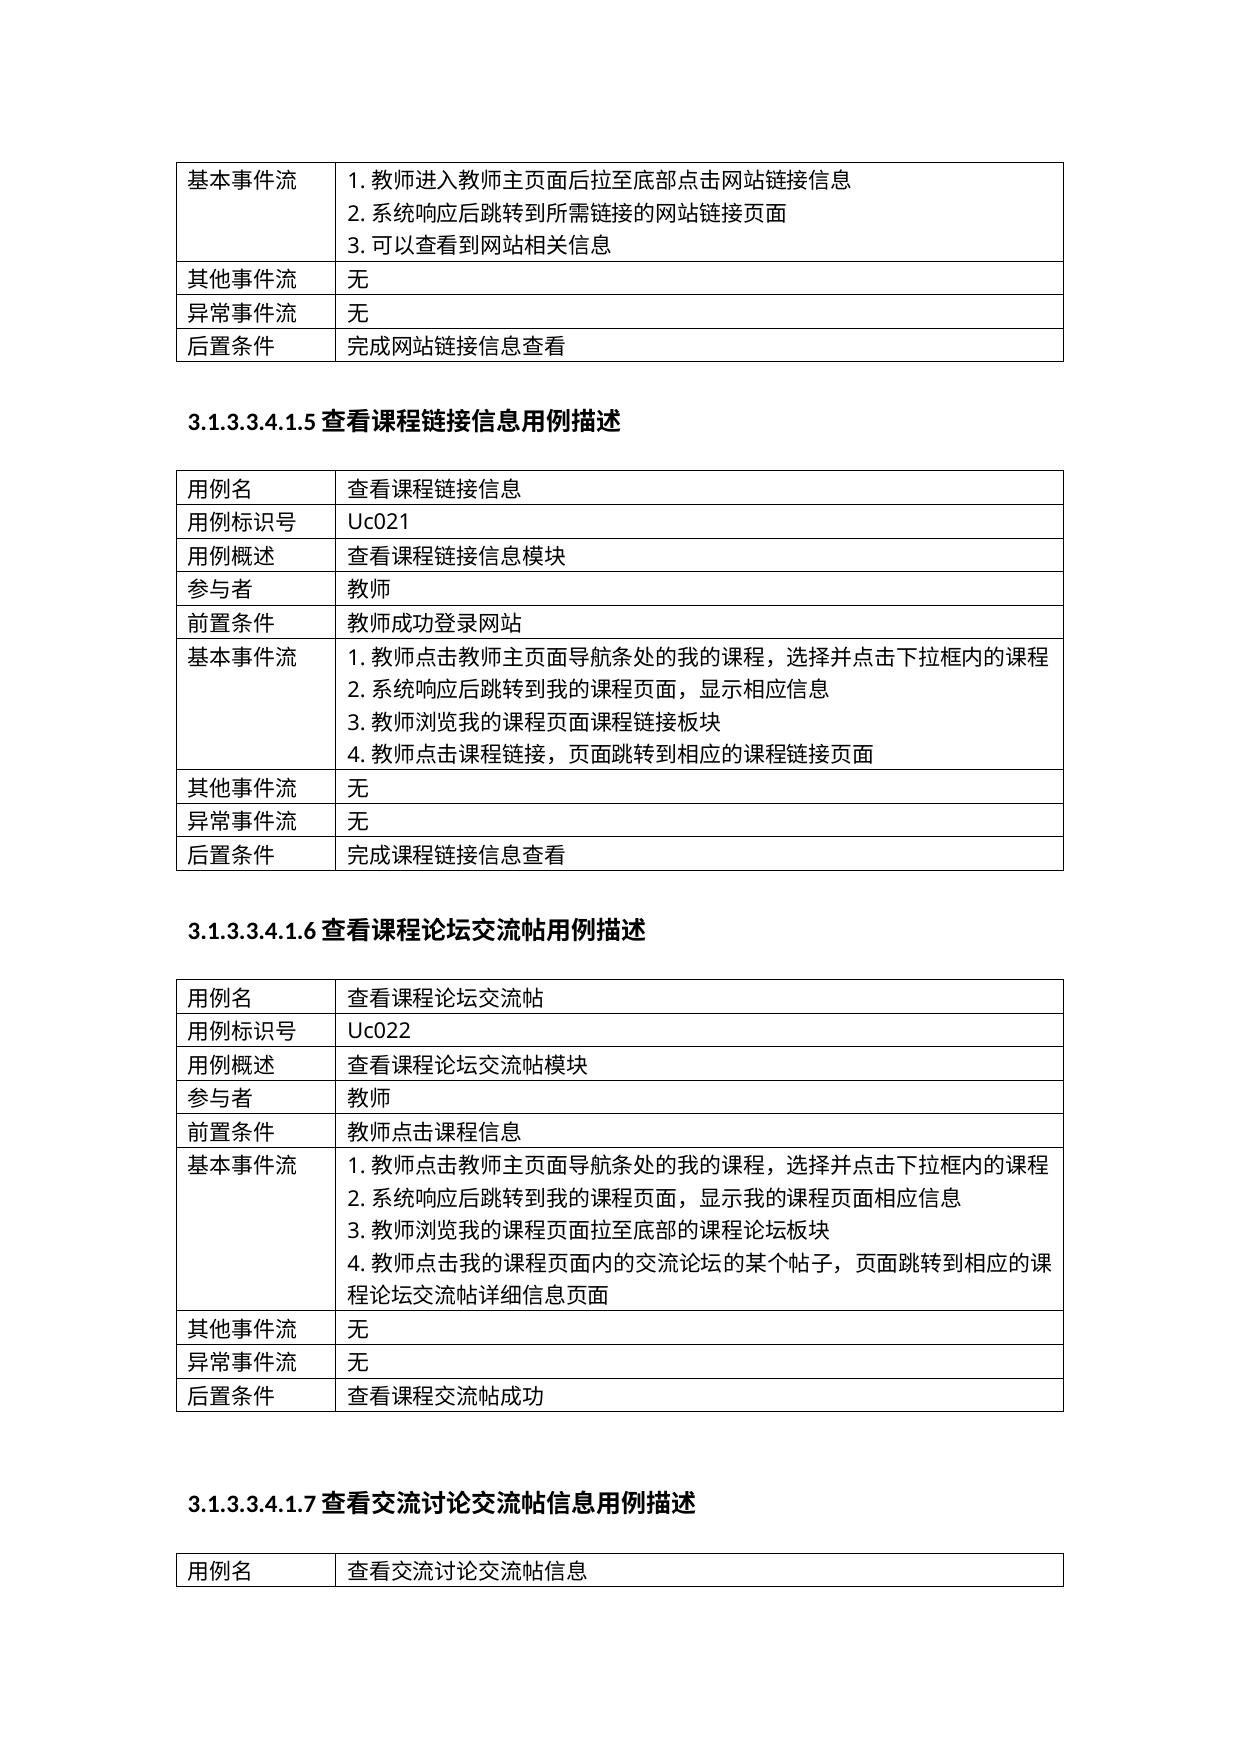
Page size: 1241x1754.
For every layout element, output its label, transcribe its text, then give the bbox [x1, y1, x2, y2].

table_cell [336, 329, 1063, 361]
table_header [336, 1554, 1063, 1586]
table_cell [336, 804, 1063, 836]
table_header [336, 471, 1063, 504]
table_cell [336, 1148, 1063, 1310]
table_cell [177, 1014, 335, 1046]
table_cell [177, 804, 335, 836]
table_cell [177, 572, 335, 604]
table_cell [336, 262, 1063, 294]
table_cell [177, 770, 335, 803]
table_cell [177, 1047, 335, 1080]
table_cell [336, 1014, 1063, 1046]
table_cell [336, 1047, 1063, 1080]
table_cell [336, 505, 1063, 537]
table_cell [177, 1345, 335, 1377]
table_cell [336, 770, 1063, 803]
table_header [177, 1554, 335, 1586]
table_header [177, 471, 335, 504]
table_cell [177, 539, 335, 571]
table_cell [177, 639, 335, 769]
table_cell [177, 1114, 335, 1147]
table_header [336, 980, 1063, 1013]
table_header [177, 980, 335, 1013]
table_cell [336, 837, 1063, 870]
subtitle 3.1.3.3.4.1.7查看交流讨论交流帖信息用例描述 [187, 1469, 1053, 1534]
subtitle 3.1.3.3.4.1.5查看课程链接信息用例描述 [187, 387, 1053, 452]
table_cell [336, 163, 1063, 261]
subtitle 3.1.3.3.4.1.6查看课程论坛交流帖用例描述 [187, 896, 1053, 961]
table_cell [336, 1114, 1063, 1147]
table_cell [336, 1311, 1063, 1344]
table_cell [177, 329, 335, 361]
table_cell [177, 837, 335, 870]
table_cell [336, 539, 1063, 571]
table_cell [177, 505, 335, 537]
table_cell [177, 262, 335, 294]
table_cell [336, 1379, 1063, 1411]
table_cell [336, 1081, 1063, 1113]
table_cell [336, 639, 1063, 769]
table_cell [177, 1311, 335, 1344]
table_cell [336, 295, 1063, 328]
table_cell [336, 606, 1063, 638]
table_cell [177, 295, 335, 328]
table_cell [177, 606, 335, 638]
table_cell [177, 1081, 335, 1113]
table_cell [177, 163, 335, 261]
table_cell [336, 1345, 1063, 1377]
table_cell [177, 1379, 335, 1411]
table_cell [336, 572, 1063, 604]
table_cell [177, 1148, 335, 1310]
